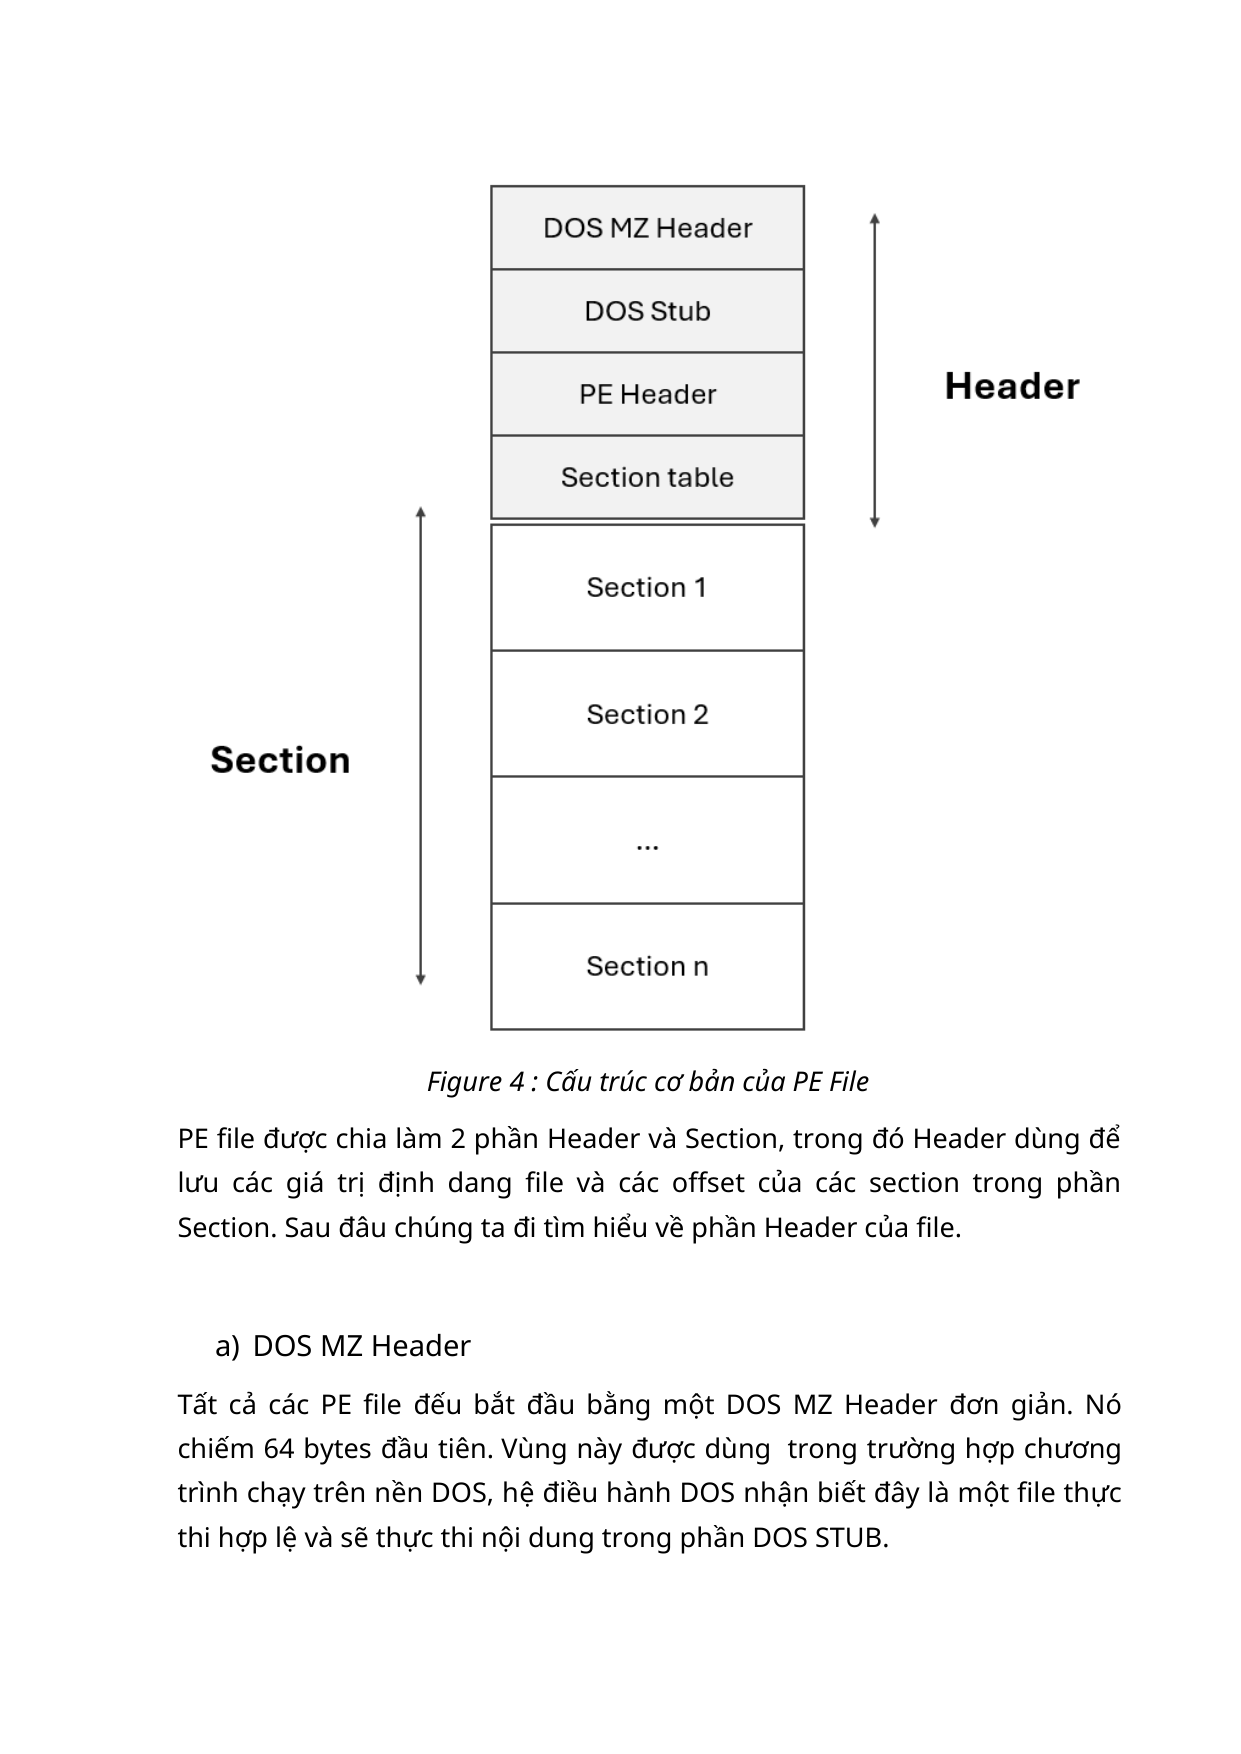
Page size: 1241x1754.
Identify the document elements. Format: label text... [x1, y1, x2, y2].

text Figure 4 : Cấu trúc cơ bản của PE File [177, 1062, 1122, 1099]
subtitle DOS MZ Header [215, 1326, 1122, 1365]
text Tất cả các PE file đếu bắt đầu bằng một DOS MZ Header đơn giản. Nó chiếm 64 bytes đầu tiên. Vùng này được dùng trong trường hợp chương trình chạy trên nền DOS, hệ điều hành DOS nhận biết đây là một file thực thi hợp lệ và sẽ thực thi nội dung trong phần DOS STUB. [177, 1386, 1122, 1555]
text PE file được chia làm 2 phần Header và Section, trong đó Header dùng để lưu các giá trị định dang file và các offset của các section trong phần Section. Sau đâu chúng ta đi tìm hiểu về phần Header của file. [177, 1120, 1122, 1245]
picture [203, 174, 1097, 1043]
